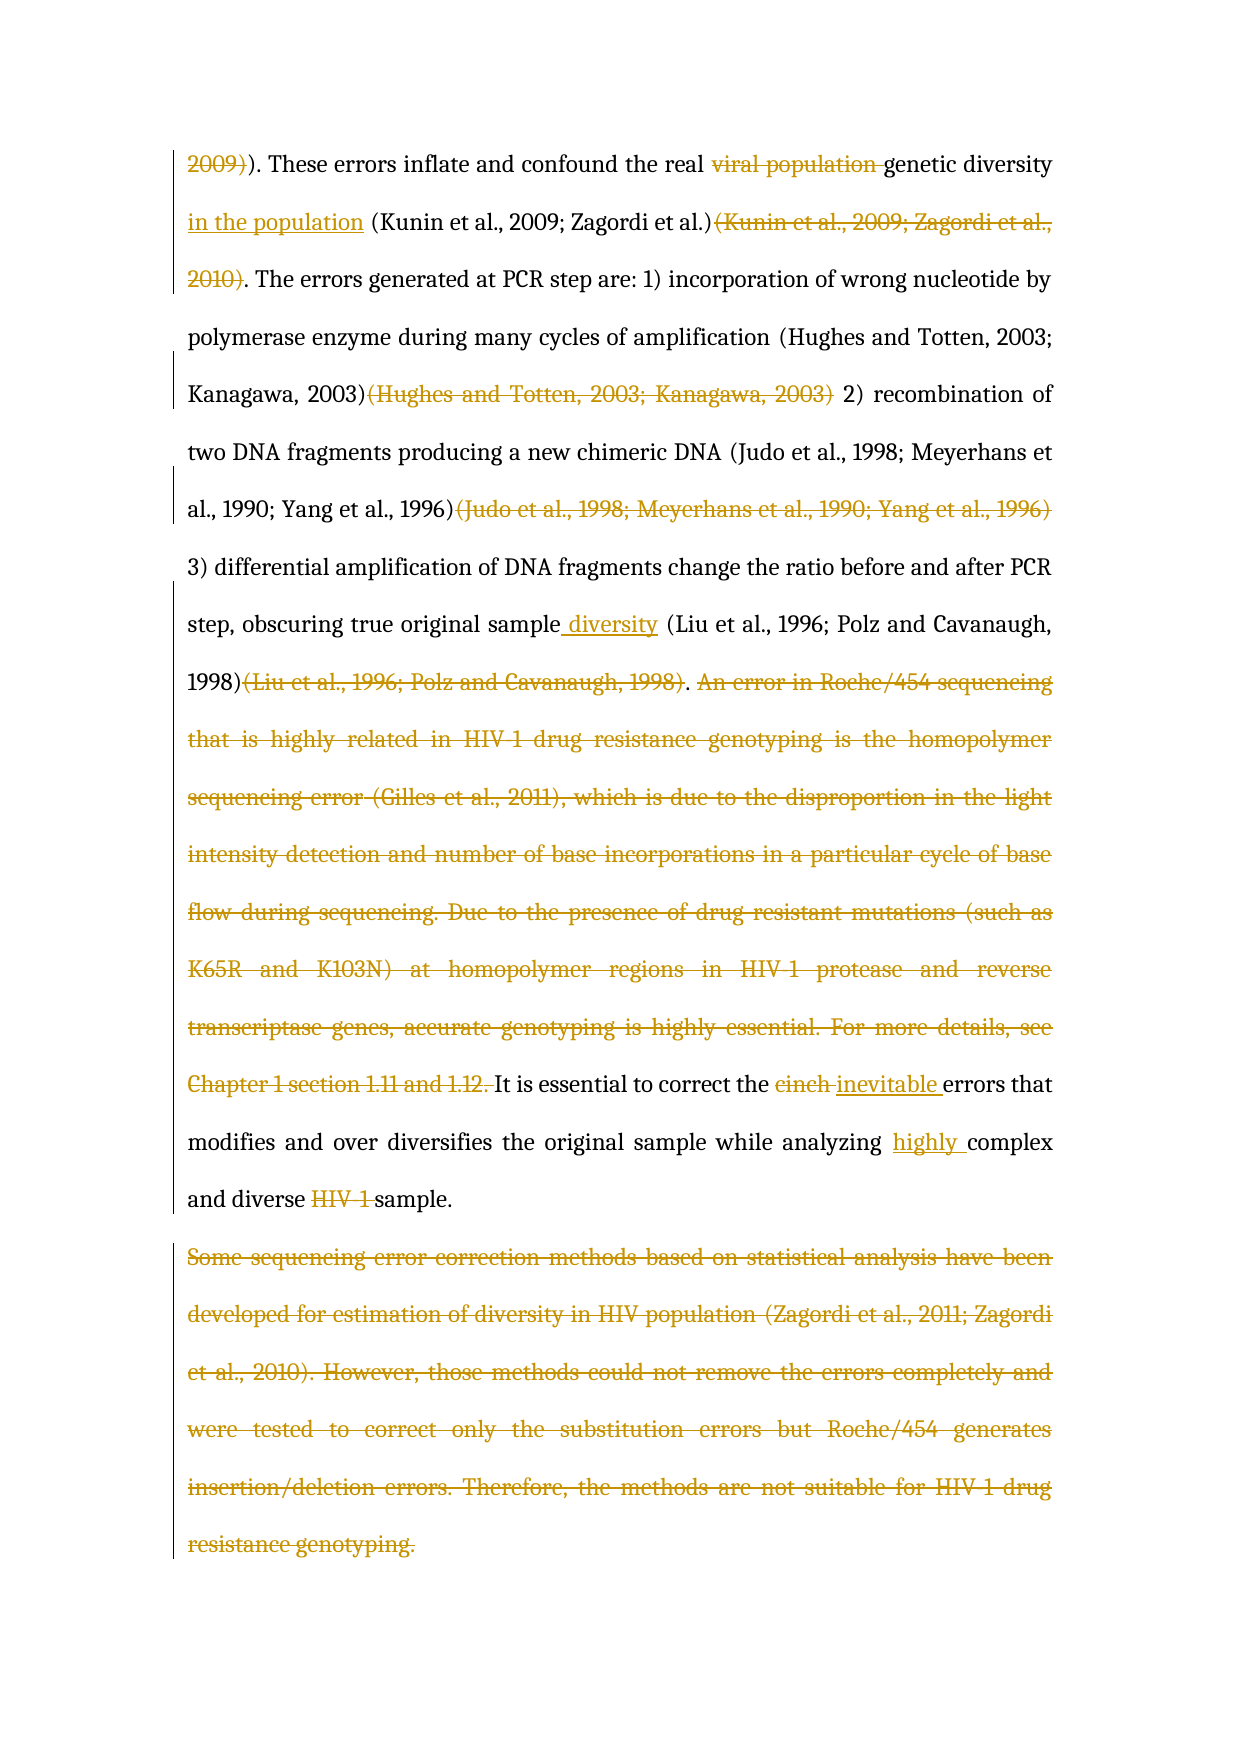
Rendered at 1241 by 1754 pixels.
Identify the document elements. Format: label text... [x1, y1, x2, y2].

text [187, 150, 1053, 912]
